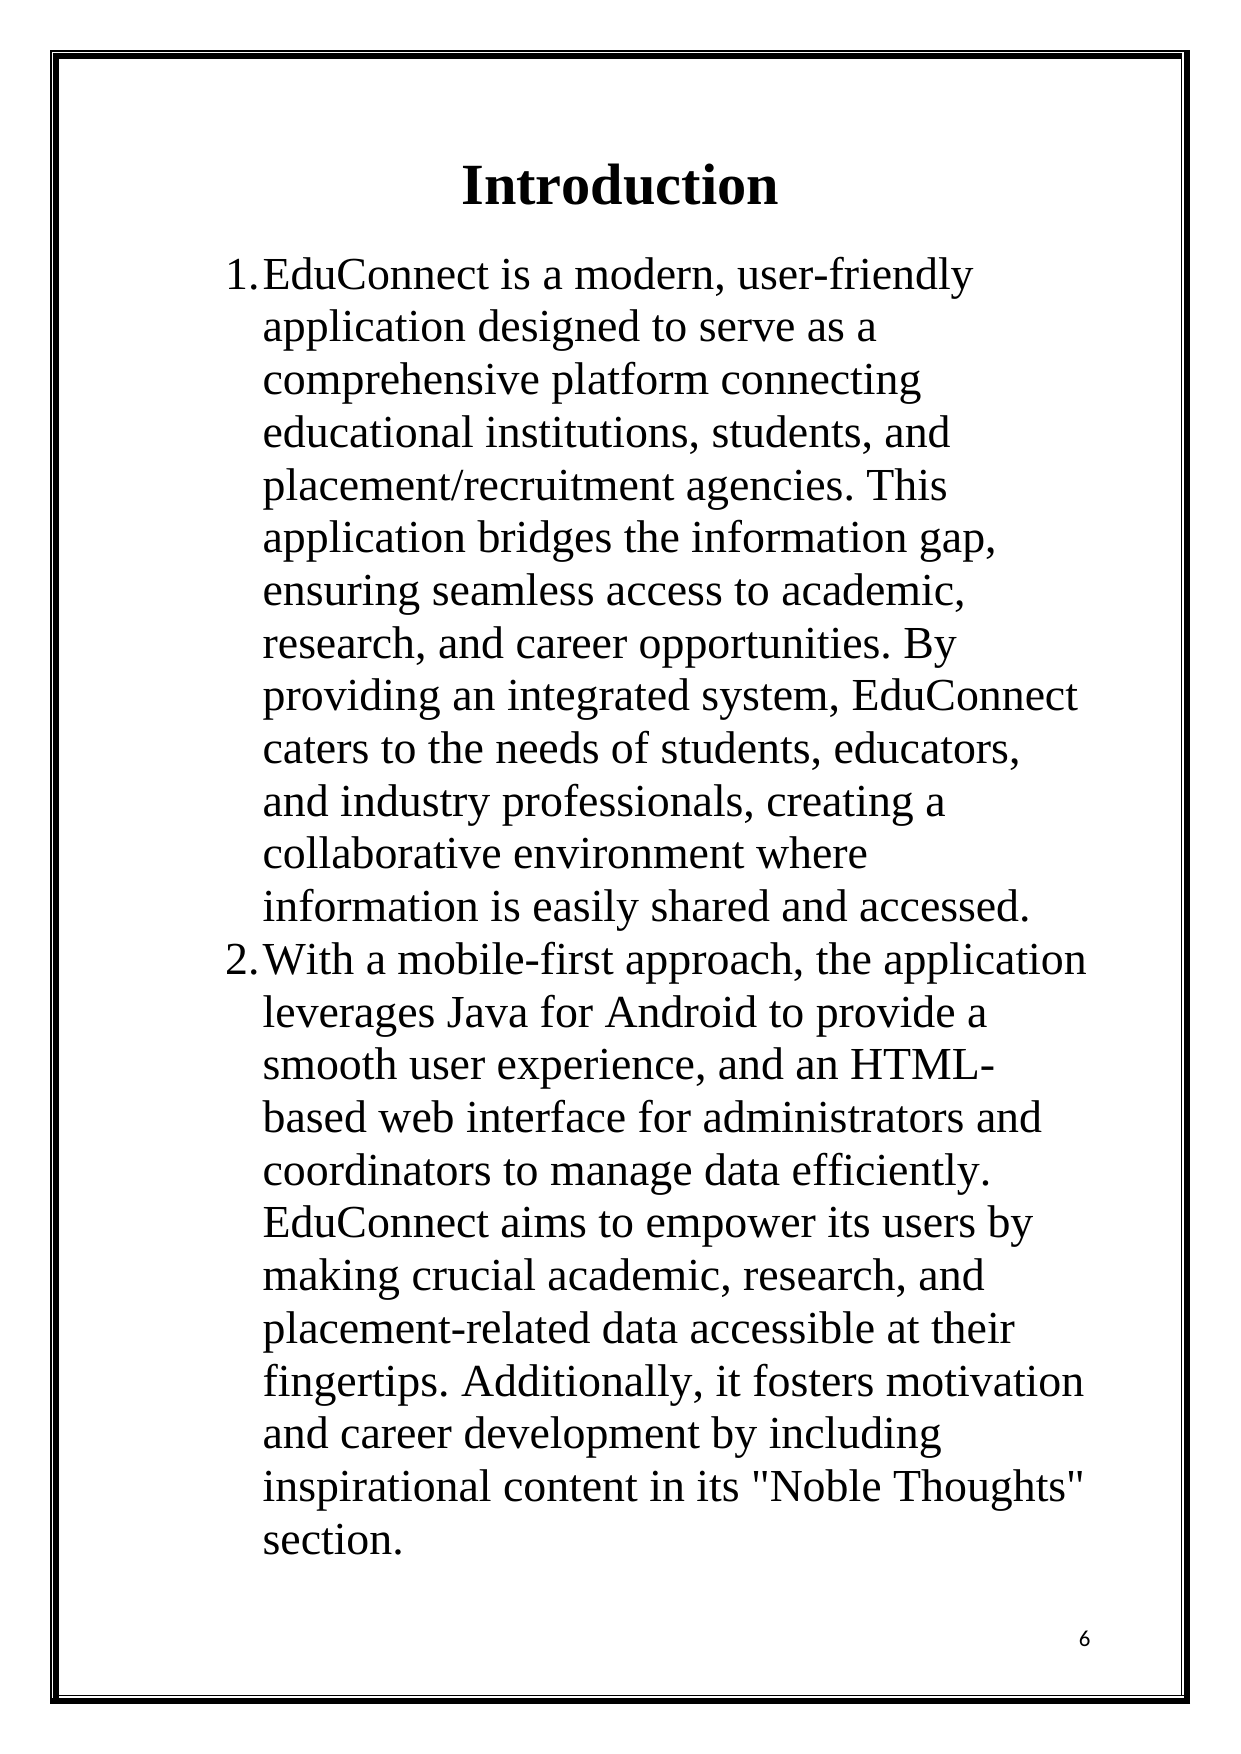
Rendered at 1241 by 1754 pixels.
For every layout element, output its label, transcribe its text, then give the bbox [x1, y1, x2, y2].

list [225, 1220, 1090, 1589]
text Introduction [150, 439, 1090, 506]
list EduConnect is a modern, user-friendly application designed to serve as a comprehensive platform connecting educational institutions, students, and placement/recruitment agencies. This application bridges the information gap, ensuring seamless access to academic, research, and career opportunities. By providing an integrated system, EduConnect caters to the needs of students, educators, and industry professionals, creating a collaborative environment where information is easily shared and accessed. [225, 535, 1090, 1220]
